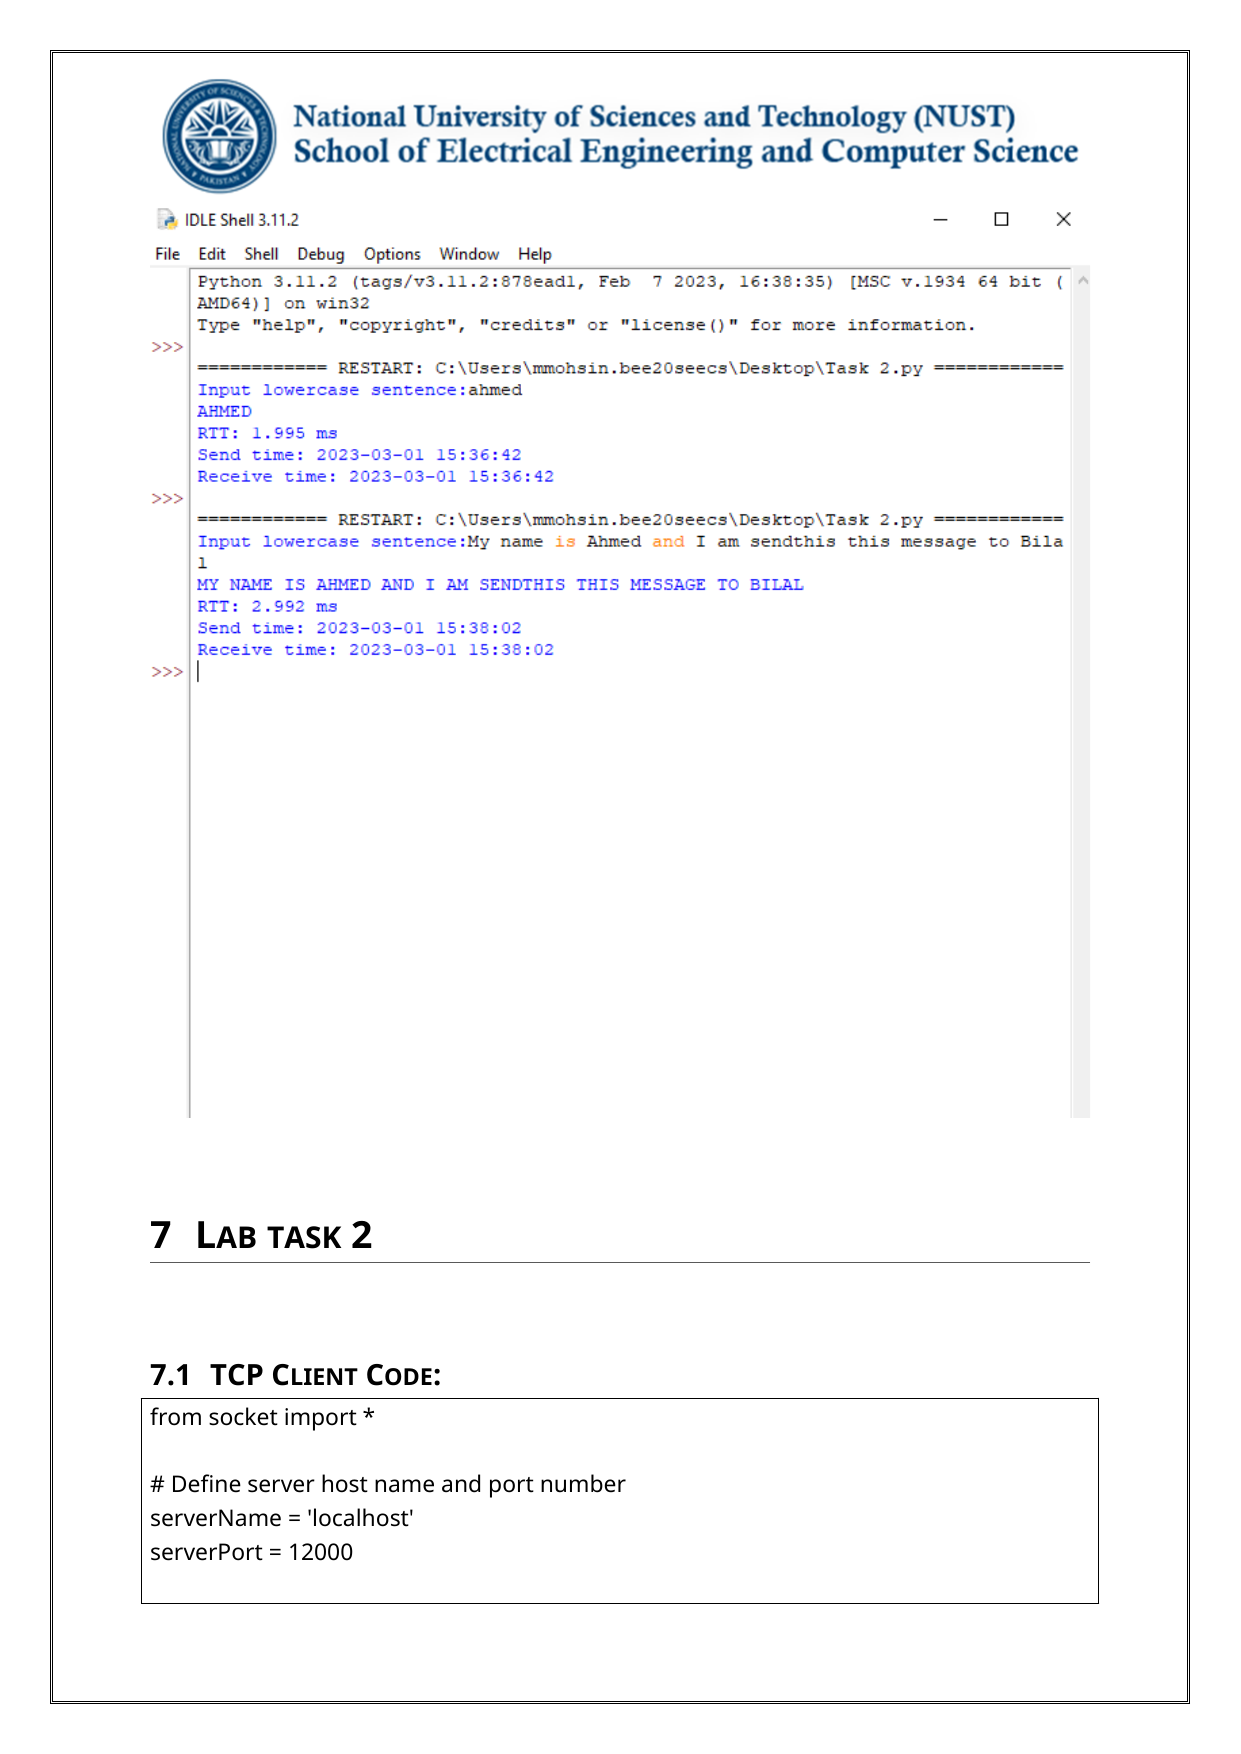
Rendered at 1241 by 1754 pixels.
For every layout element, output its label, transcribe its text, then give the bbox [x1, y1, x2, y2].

subtitle TCP Client Code: [150, 1354, 1090, 1394]
text serverName = 'localhost' [142, 1499, 1098, 1532]
text from socket import * [142, 1399, 1098, 1432]
subtitle Lab task 2 [150, 1208, 1090, 1262]
text # Define server host name and port number [142, 1465, 1098, 1499]
text serverPort = 12000 [142, 1532, 1098, 1567]
picture [150, 73, 1091, 1118]
